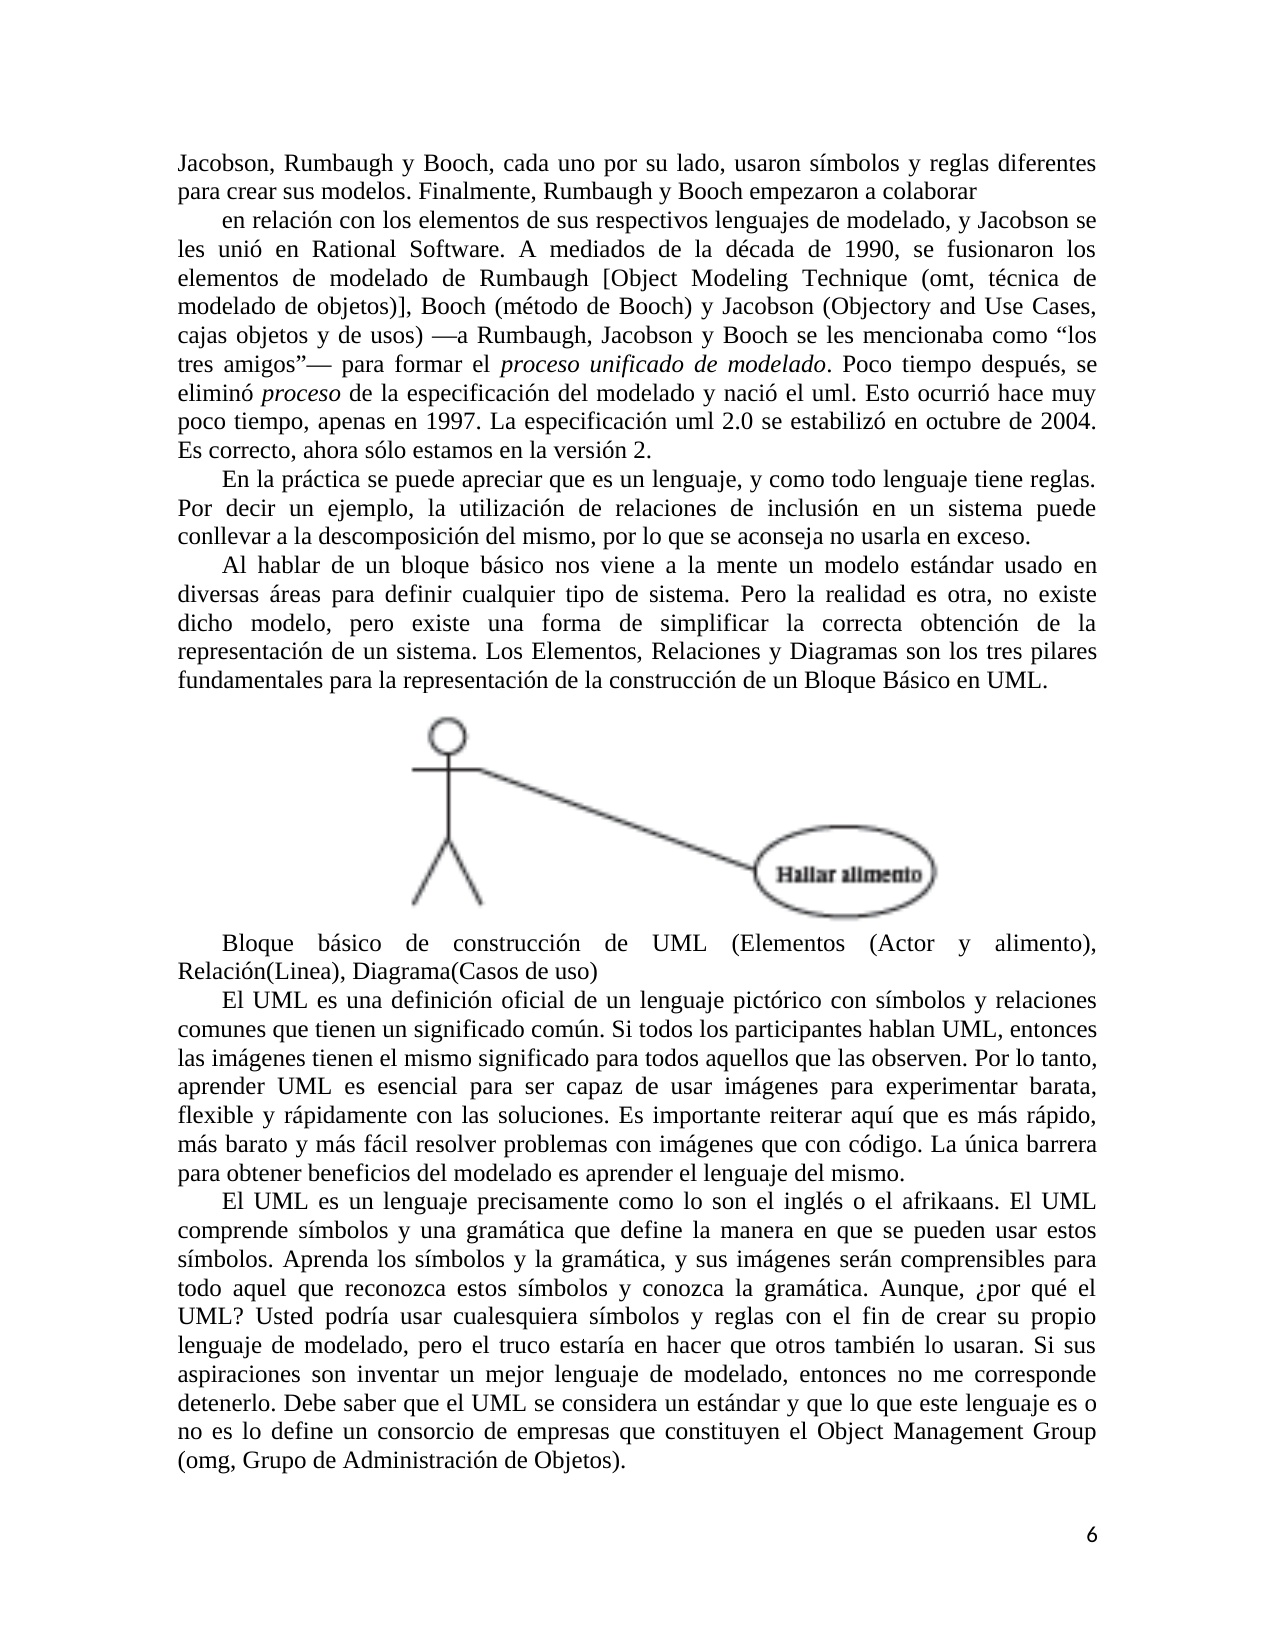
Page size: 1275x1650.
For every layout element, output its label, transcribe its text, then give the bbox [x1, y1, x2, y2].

text Al hablar de un bloque básico nos viene a la mente un modelo estándar usado en diversas áreas para definir cualquier tipo de sistema. Pero la realidad es otra, no existe dicho modelo, pero existe una forma de simplificar la correcta obtención de la representación de un sistema. Los Elementos, Relaciones y Diagramas son los tres pilares fundamentales para la representación de la construcción de un Bloque Básico en UML. [177, 550, 1098, 694]
text El UML es una definición oficial de un lenguaje pictórico con símbolos y relaciones comunes que tienen un significado común. Si todos los participantes hablan UML, entonces las imágenes tienen el mismo significado para todos aquellos que las observen. Por lo tanto, aprender UML es esencial para ser capaz de usar imágenes para experimentar barata, flexible y rápidamente con las soluciones. Es importante reiterar aquí que es más rápido, más barato y más fácil resolver problemas con imágenes que con código. La única barrera para obtener beneficios del modelado es aprender el lenguaje del mismo. [177, 985, 1098, 1186]
text En la práctica se puede apreciar que es un lenguaje, y como todo lenguaje tiene reglas. Por decir un ejemplo, la utilización de relaciones de inclusión en un sistema puede conllevar a la descomposición del mismo, por lo que se aconseja no usarla en exceso. [177, 464, 1098, 550]
picture [350, 693, 970, 928]
text en relación con los elementos de sus respectivos lenguajes de modelado, y Jacobson se les unió en Rational Software. A mediados de la década de 1990, se fusionaron los elementos de modelado de Rumbaugh [Object Modeling Technique (omt, técnica de modelado de objetos)], Booch (método de Booch) y Jacobson (Objectory and Use Cases, cajas objetos y de usos) —a Rumbaugh, Jacobson y Booch se les mencionaba como “los tres amigos”— para formar el proceso unificado de modelado. Poco tiempo después, se eliminó proceso de la especificación del modelado y nació el uml. Esto ocurrió hace muy poco tiempo, apenas en 1997. La especificación uml 2.0 se estabilizó en octubre de 2004. Es correcto, ahora sólo estamos en la versión 2. [177, 205, 1098, 464]
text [177, 148, 1098, 205]
text Bloque básico de construcción de UML (Elementos (Actor y alimento), Relación(Linea), Diagrama(Casos de uso) [177, 928, 1098, 985]
text El UML es un lenguaje precisamente como lo son el inglés o el afrikaans. El UML comprende símbolos y una gramática que define la manera en que se pueden usar estos símbolos. Aprenda los símbolos y la gramática, y sus imágenes serán comprensibles para todo aquel que reconozca estos símbolos y conozca la gramática. Aunque, ¿por qué el UML? Usted podría usar cualesquiera símbolos y reglas con el fin de crear su propio lenguaje de modelado, pero el truco estaría en hacer que otros también lo usaran. Si sus aspiraciones son inventar un mejor lenguaje de modelado, entonces no me corresponde detenerlo. Debe saber que el UML se considera un estándar y que lo que este lenguaje es o no es lo define un consorcio de empresas que constituyen el Object Management Group (omg, Grupo de Administración de Objetos). [177, 1186, 1098, 1474]
